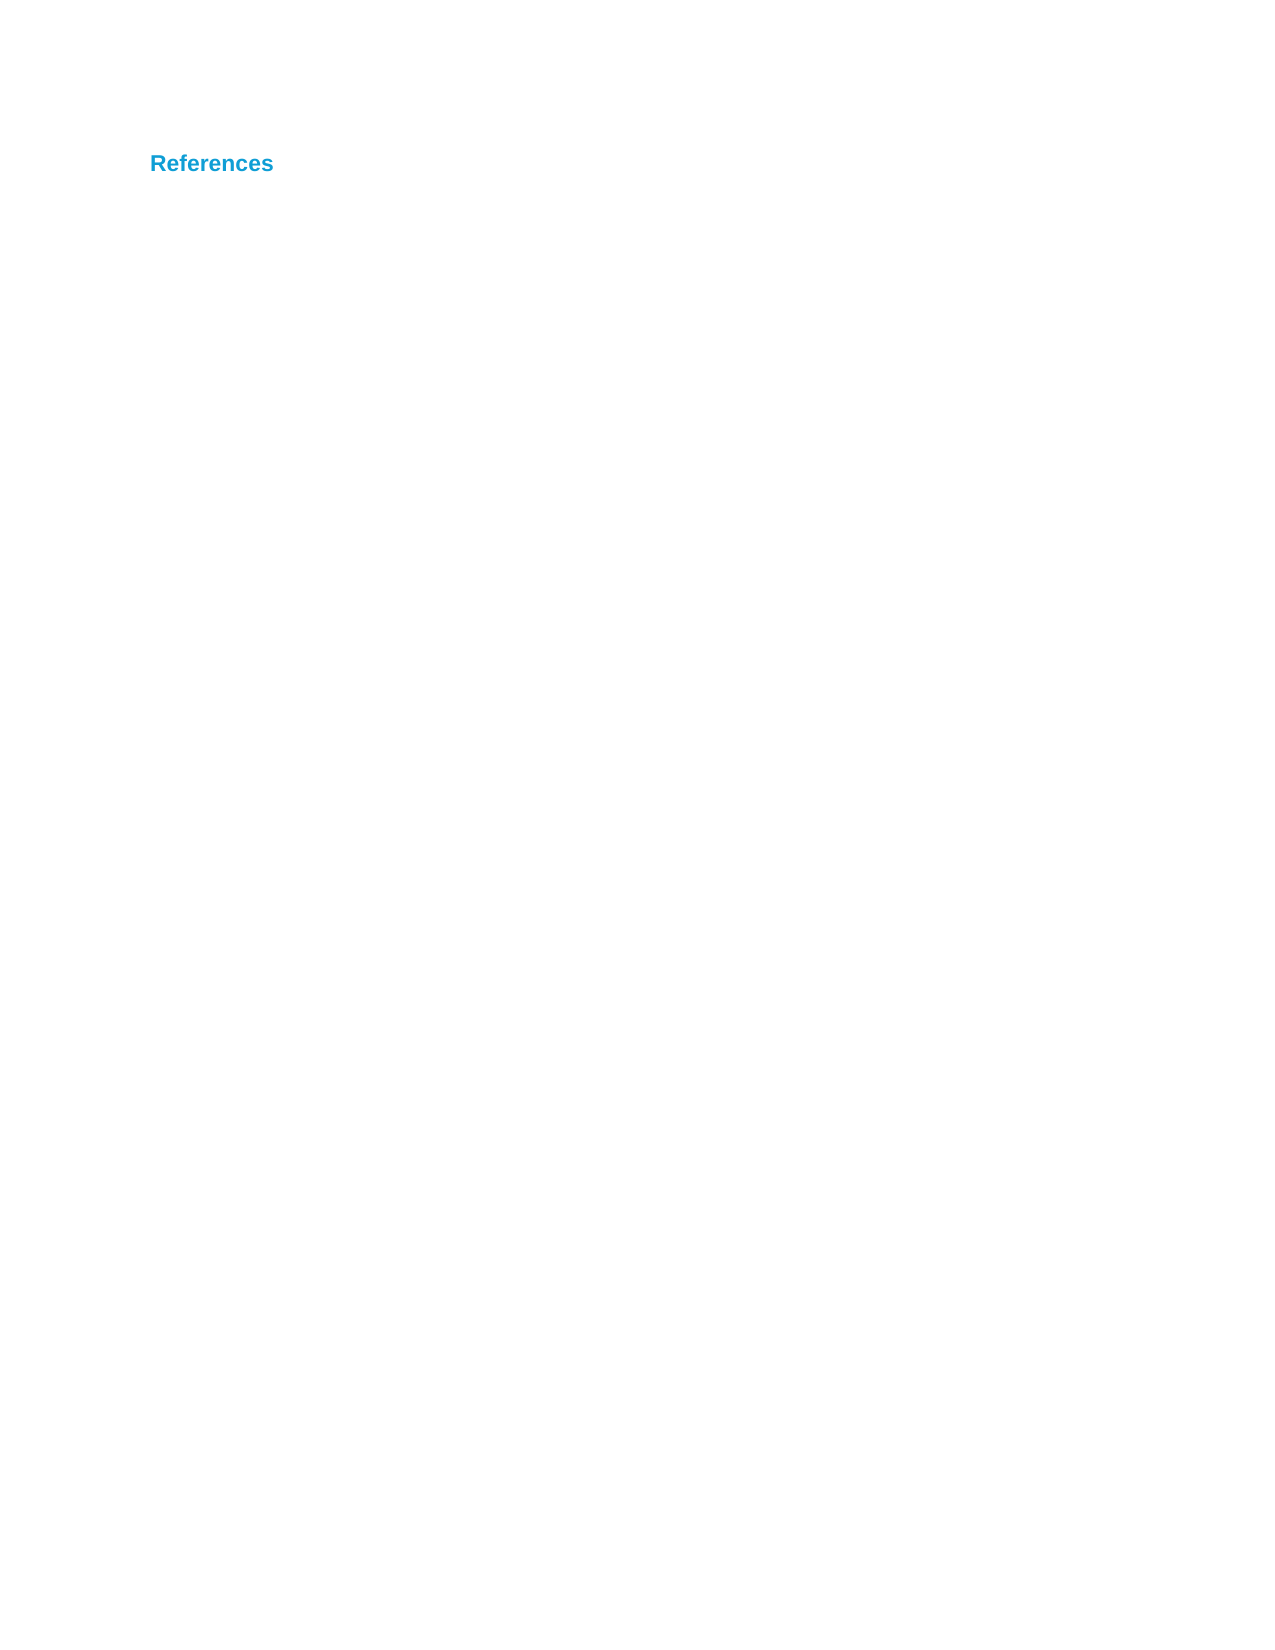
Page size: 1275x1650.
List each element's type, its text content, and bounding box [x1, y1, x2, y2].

text References [150, 150, 1125, 176]
